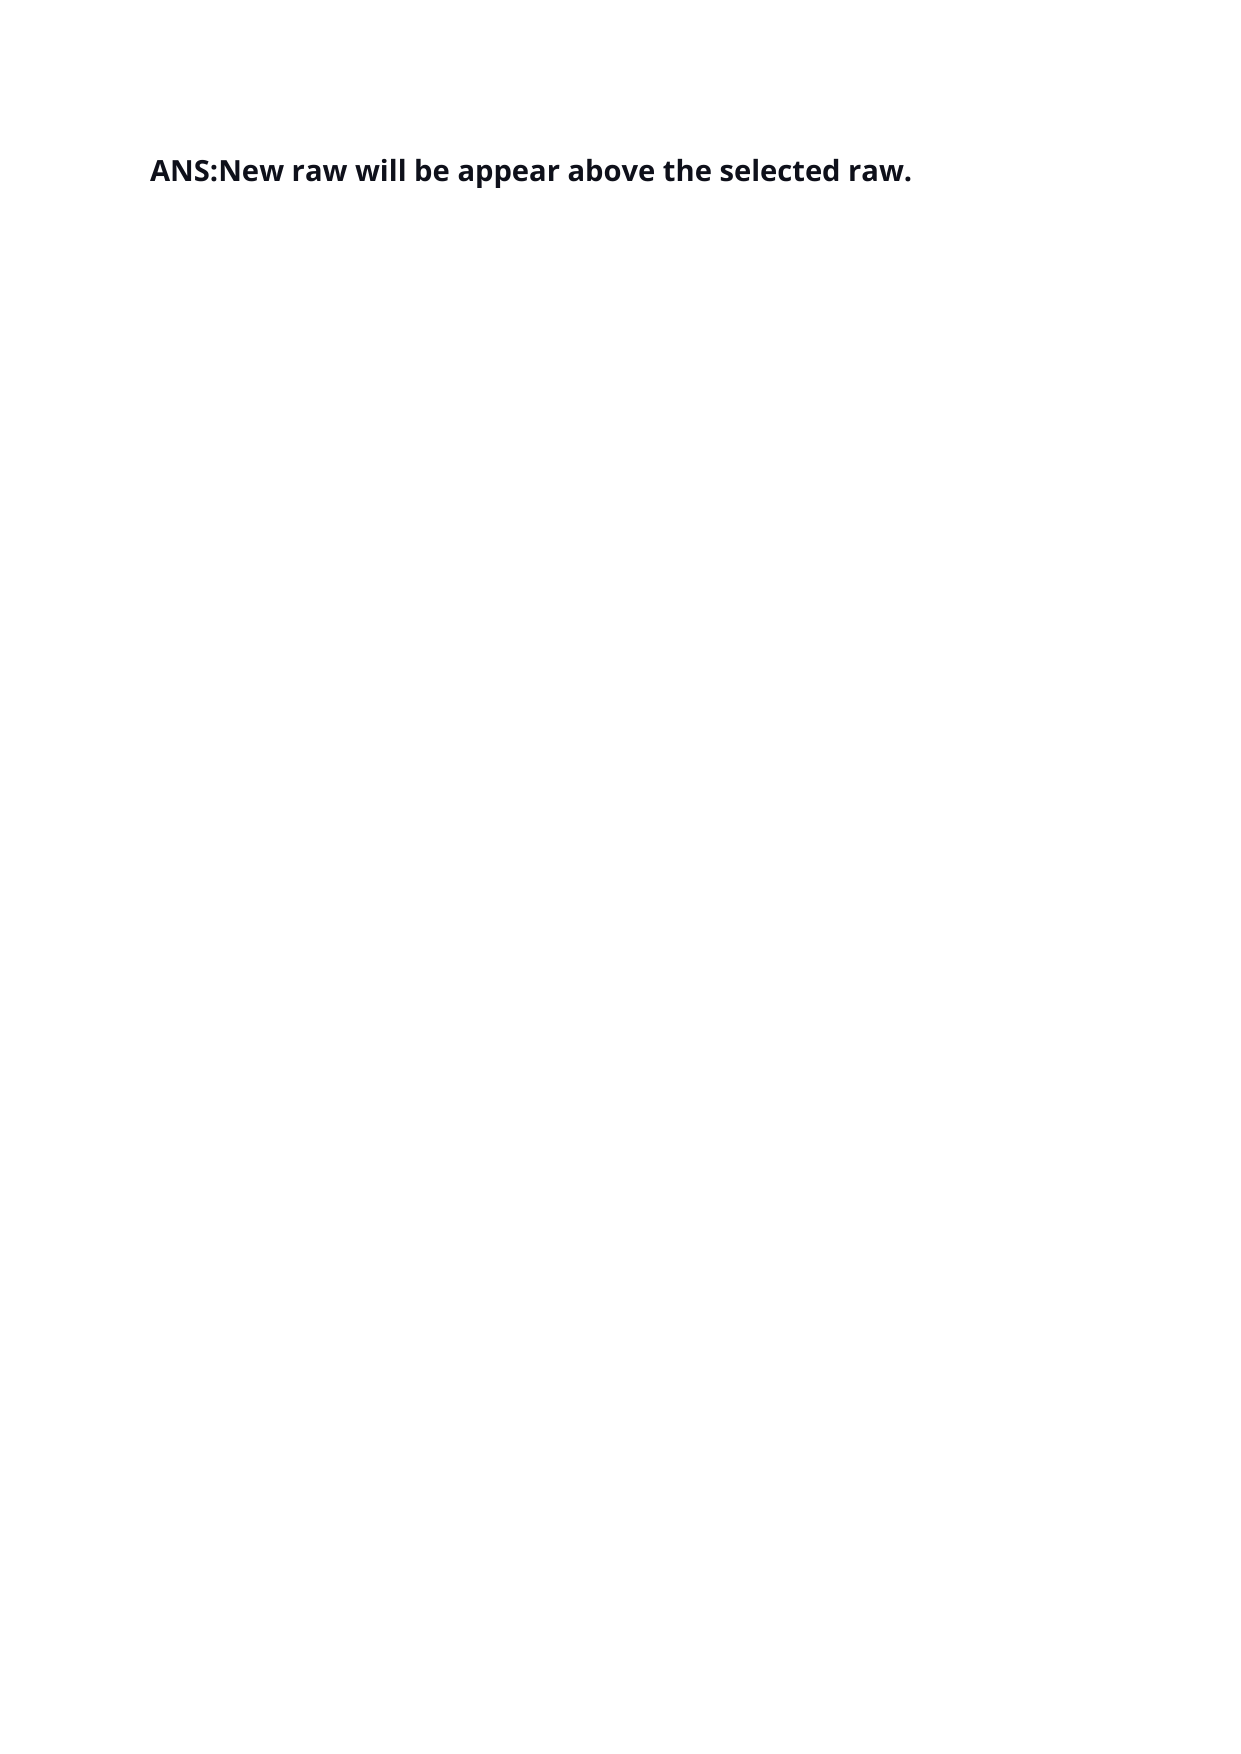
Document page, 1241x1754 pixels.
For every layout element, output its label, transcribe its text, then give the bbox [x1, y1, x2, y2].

text ANS:New raw will be appear above the selected raw. [150, 150, 1090, 190]
